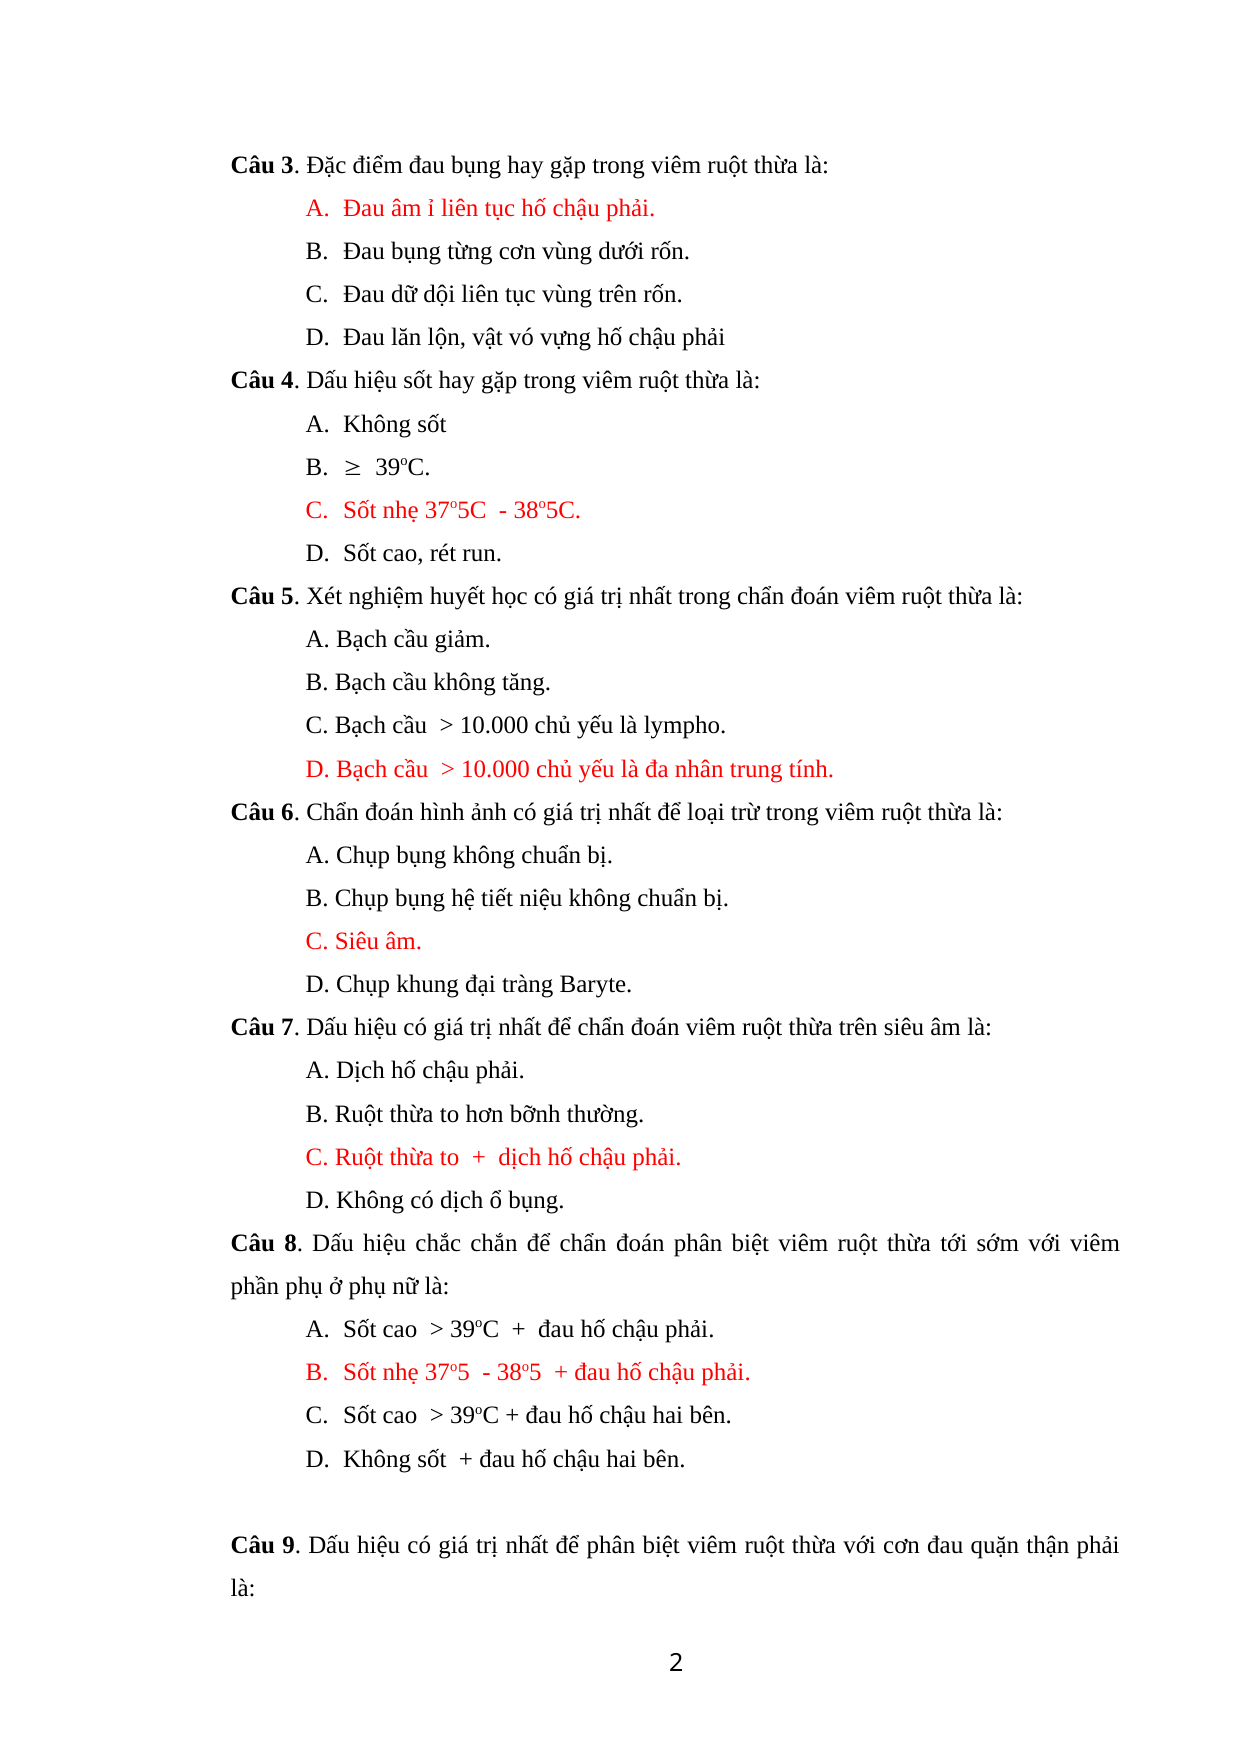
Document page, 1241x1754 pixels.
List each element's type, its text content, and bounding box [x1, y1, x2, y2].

list Sốt nhẹ 37o5 - 38o5 + đau hố chậu phải. [305, 1357, 1122, 1386]
list Đau bụng từng cơn vùng dưới rốn. [305, 236, 1122, 265]
list Không sốt + đau hố chậu hai bên. [305, 1444, 1122, 1472]
list Đau âm ỉ liên tục hố chậu phải. [305, 193, 1122, 222]
text B. Bạch cầu không tăng. [230, 667, 1122, 696]
text Câu 7. Dấu hiệu có giá trị nhất để chẩn đoán viêm ruột thừa trên siêu âm là: [230, 1012, 1122, 1041]
text C. Bạch cầu > 10.000 chủ yếu là lympho. [230, 711, 1122, 739]
list Sốt cao > 39oC + đau hố chậu phải. [305, 1314, 1122, 1343]
text A. Bạch cầu giảm. [230, 624, 1122, 653]
text Câu 3. Đặc điểm đau bụng hay gặp trong viêm ruột thừa là: [230, 150, 1122, 179]
text Câu 5. Xét nghiệm huyết học có giá trị nhất trong chẩn đoán viêm ruột thừa là: [230, 581, 1122, 610]
text C. Siêu âm. [230, 926, 1122, 955]
text C. Ruột thừa to + dịch hố chậu phải. [230, 1142, 1122, 1171]
text A. Dịch hố chậu phải. [230, 1056, 1122, 1084]
text A. Chụp bụng không chuẩn bị. [230, 840, 1122, 869]
list Đau dữ dội liên tục vùng trên rốn. [305, 279, 1122, 308]
text B. Ruột thừa to hơn bỡnh thường. [230, 1099, 1122, 1127]
list Đau lăn lộn, vật vó vựng hố chậu phải [305, 322, 1122, 351]
text D. Không có dịch ổ bụng. [230, 1185, 1122, 1214]
text B. Chụp bụng hệ tiết niệu không chuẩn bị. [230, 883, 1122, 912]
text Câu 6. Chẩn đoán hình ảnh có giá trị nhất để loại trừ trong viêm ruột thừa là: [230, 797, 1122, 826]
list Sốt nhẹ 37o5C - 38o5C. [305, 495, 1122, 524]
list Sốt cao, rét run. [305, 538, 1122, 567]
list 39oC. [305, 452, 1122, 481]
text D. Bạch cầu > 10.000 chủ yếu là đa nhân trung tính. [305, 754, 1122, 782]
text D. Chụp khung đại tràng Baryte. [230, 969, 1122, 998]
text Câu 9. Dấu hiệu có giá trị nhất để phân biệt viêm ruột thừa với cơn đau quặn thận phải là: [230, 1530, 1122, 1602]
list Sốt cao > 39oC + đau hố chậu hai bên. [305, 1401, 1122, 1429]
list Không sốt [305, 409, 1122, 437]
text Câu 4. Dấu hiệu sốt hay gặp trong viêm ruột thừa là: [230, 366, 1122, 394]
text Câu 8. Dấu hiệu chắc chắn để chẩn đoán phân biệt viêm ruột thừa tới sớm với viêm phần phụ ở phụ nữ là: [230, 1228, 1122, 1300]
